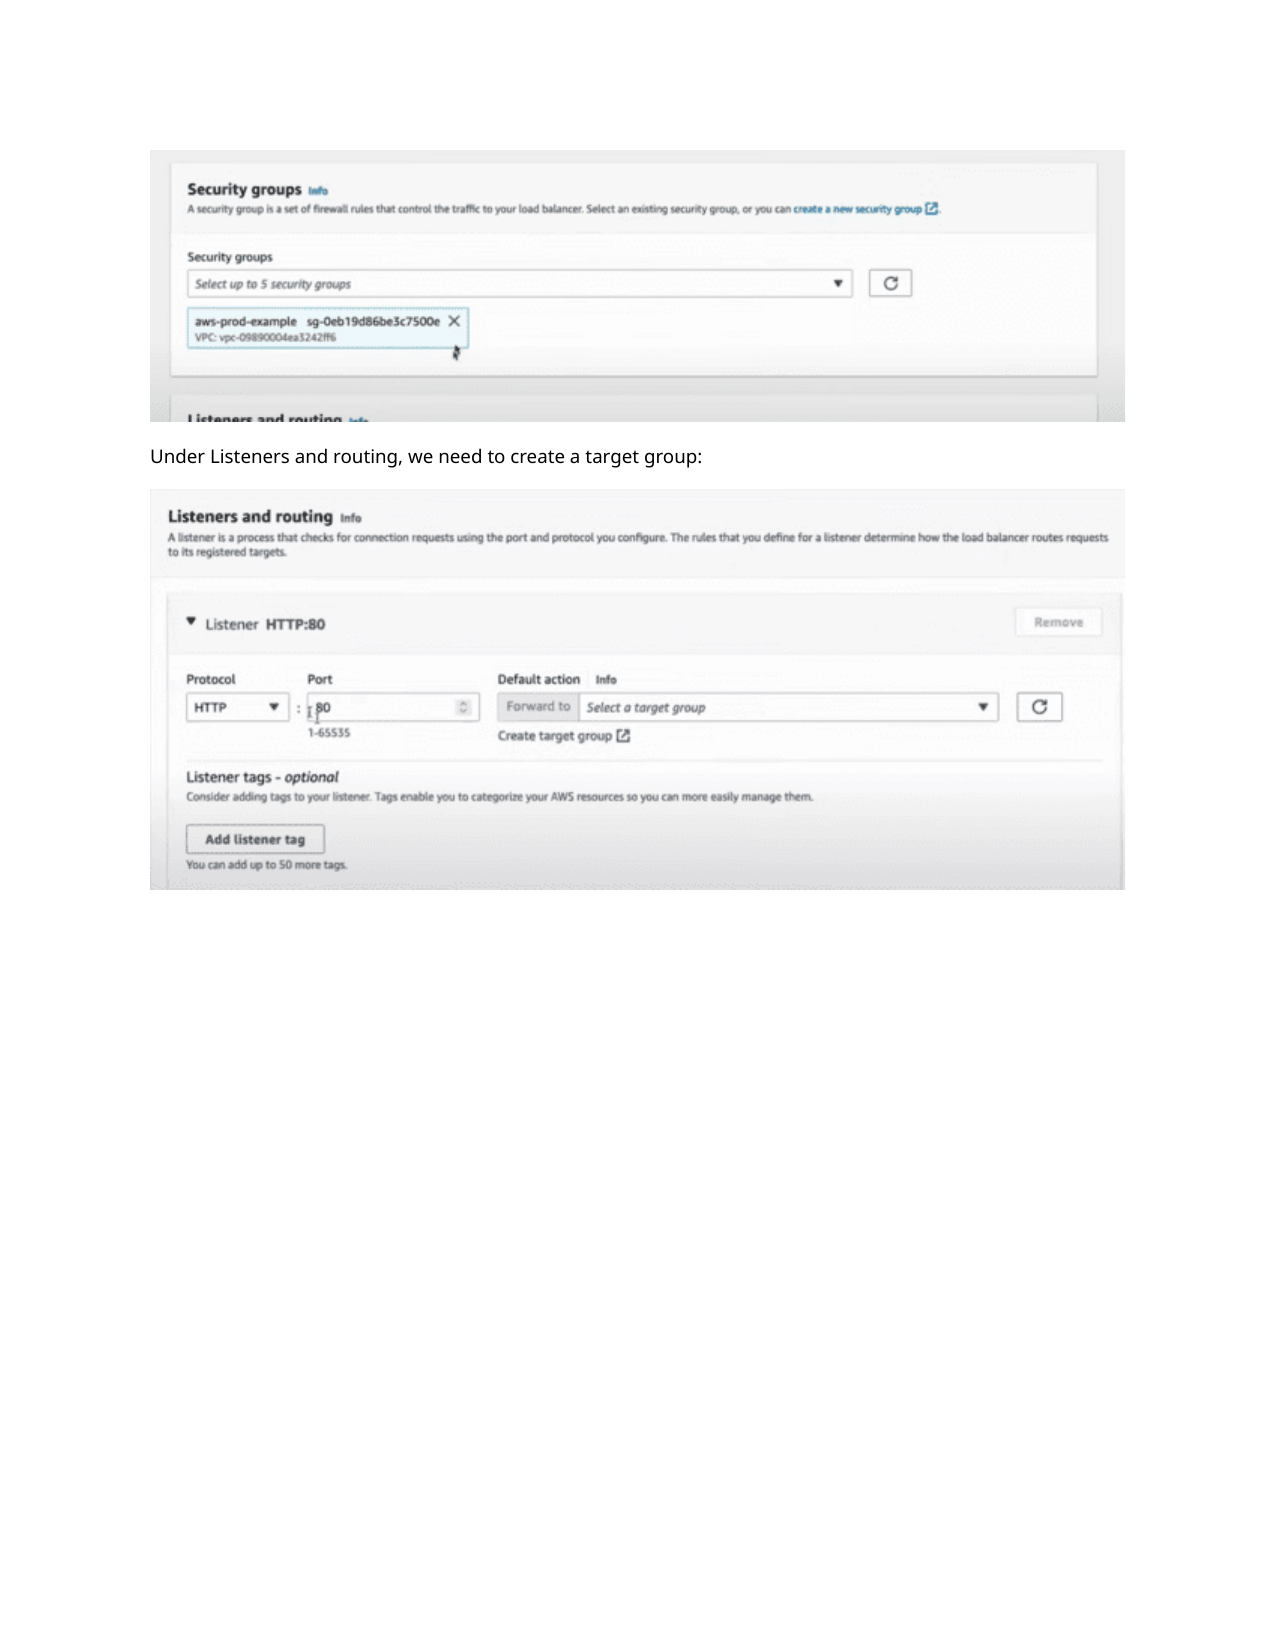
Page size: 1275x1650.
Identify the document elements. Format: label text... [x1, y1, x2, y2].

picture [150, 489, 1125, 890]
text Under Listeners and routing, we need to create a target group: [150, 443, 1125, 469]
picture [150, 150, 1125, 422]
